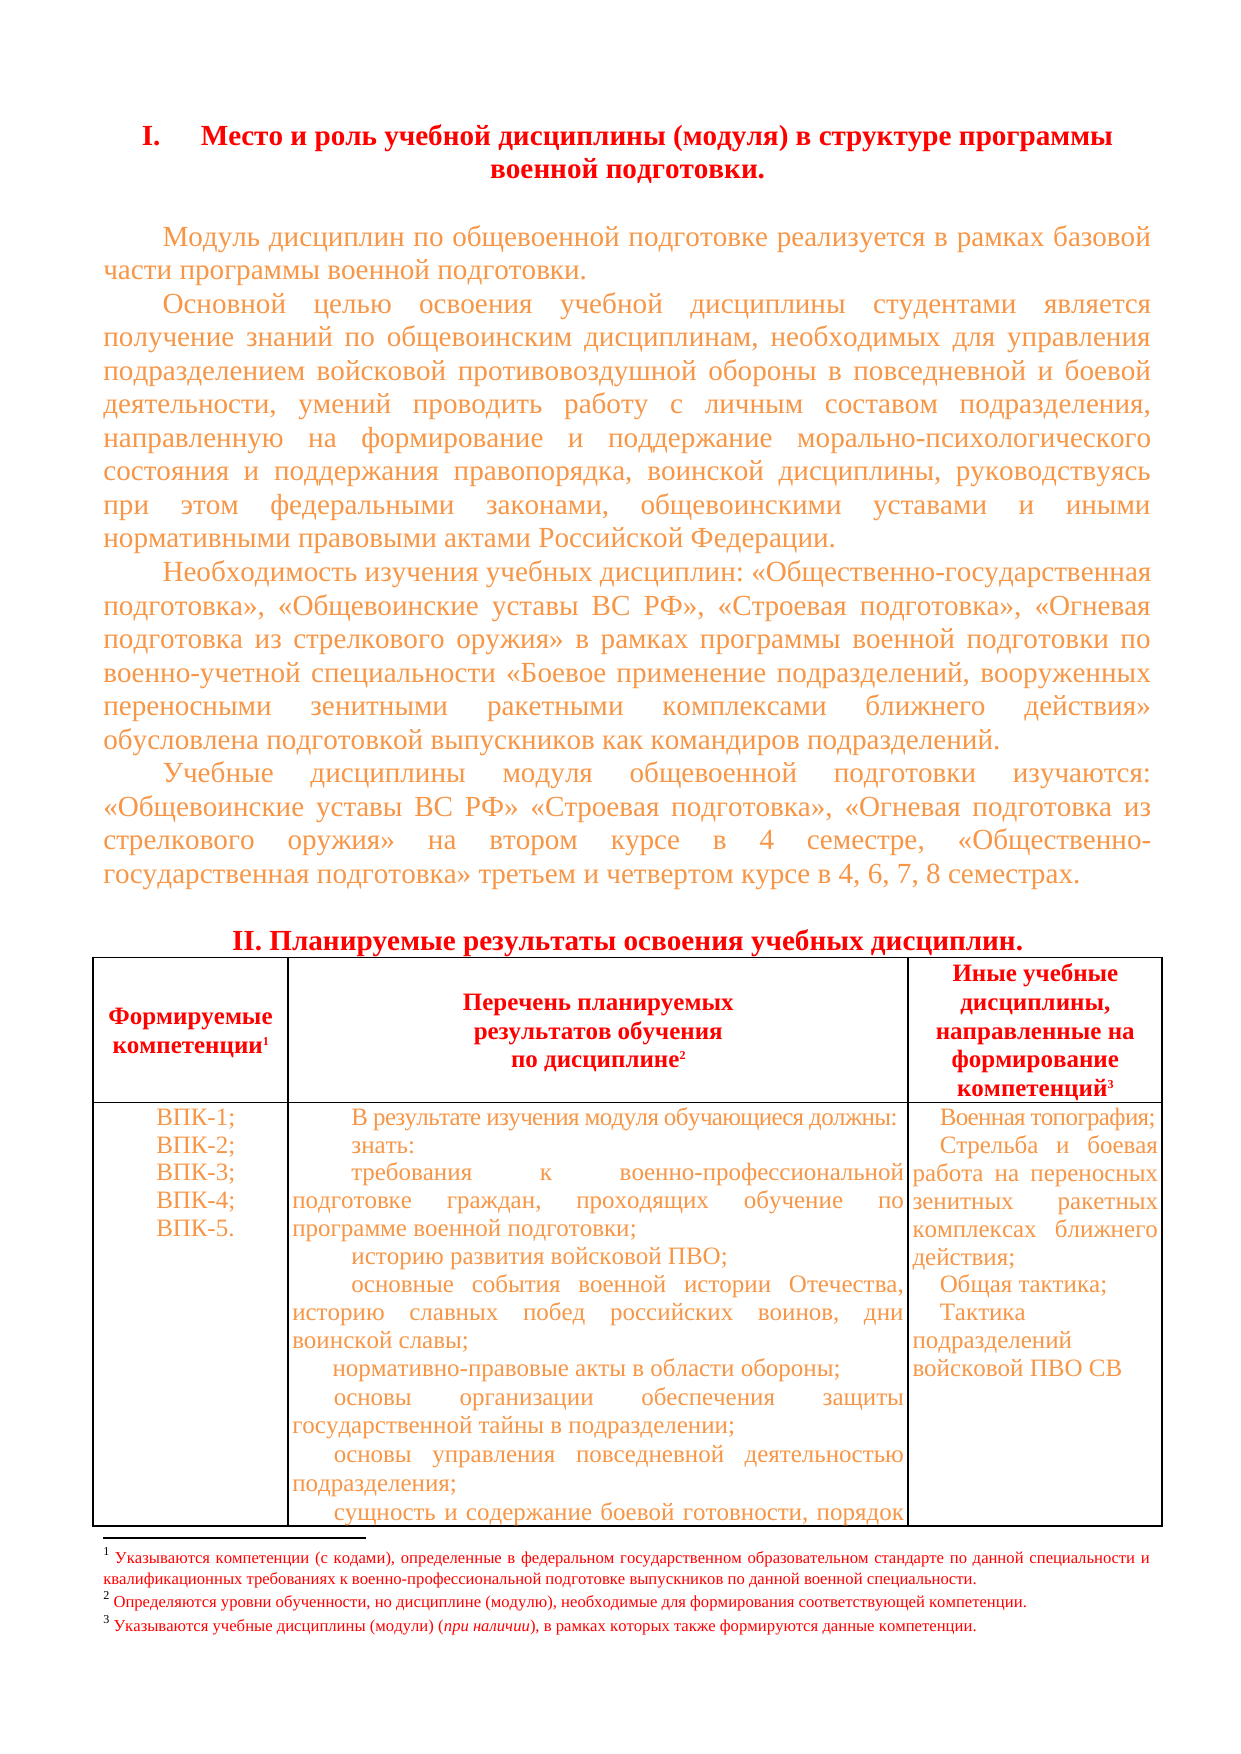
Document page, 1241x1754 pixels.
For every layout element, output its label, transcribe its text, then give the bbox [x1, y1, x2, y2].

text II. Планируемые результаты освоения учебных дисциплин. [103, 923, 1152, 957]
table_header Иные учебные дисциплины, направленные на формирование компетенций [909, 958, 1161, 1102]
text Учебные дисциплины модуля общевоенной подготовки изучаются: «Общевоинские уставы ВС РФ» «Строевая подготовка», «Огневая подготовка из стрелкового оружия» на втором курсе в 4 семестре, «Общественно-государственная подготовка» третьем и четвертом курсе в 4, 6, 7, 8 семестрах. [103, 755, 1152, 889]
list Место и роль учебной дисциплины (модуля) в структуре программы [103, 118, 1152, 152]
text Необходимость изучения учебных дисциплин: «Общественно-государственная подготовка», «Общевоинские уставы ВС РФ», «Строевая подготовка», «Огневая подготовка из стрелкового оружия» в рамках программы военной подготовки по военно-учетной специальности «Боевое применение подразделений, вооруженных переносными зенитными ракетными комплексами ближнего действия» обусловлена подготовкой выпускников как командиров подразделений. [103, 554, 1152, 755]
text военной подготовки. [103, 152, 1152, 185]
text Основной целью освоения учебной дисциплины студентами является получение знаний по общевоинским дисциплинам, необходимых для управления подразделением войсковой противовоздушной обороны в повседневной и боевой деятельности, умений проводить работу с личным составом подразделения, направленную на формирование и поддержание морально-психологического состояния и поддержания правопорядка, воинской дисциплины, руководствуясь при этом федеральными законами, общевоинскими уставами и иными нормативными правовыми актами Российской Федерации. [103, 286, 1152, 554]
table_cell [909, 1103, 1161, 1525]
text Модуль дисциплин по общевоенной подготовке реализуется в рамках базовой части программы военной подготовки. [103, 219, 1152, 286]
table_cell ВПК-1; ВПК-2; ВПК-3; ВПК-4; ВПК-5. [94, 1103, 287, 1525]
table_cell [289, 1103, 907, 1525]
table_header Перечень планируемых результатов обучения по дисциплине [289, 958, 907, 1102]
table_header Формируемые компетенции [94, 958, 287, 1102]
